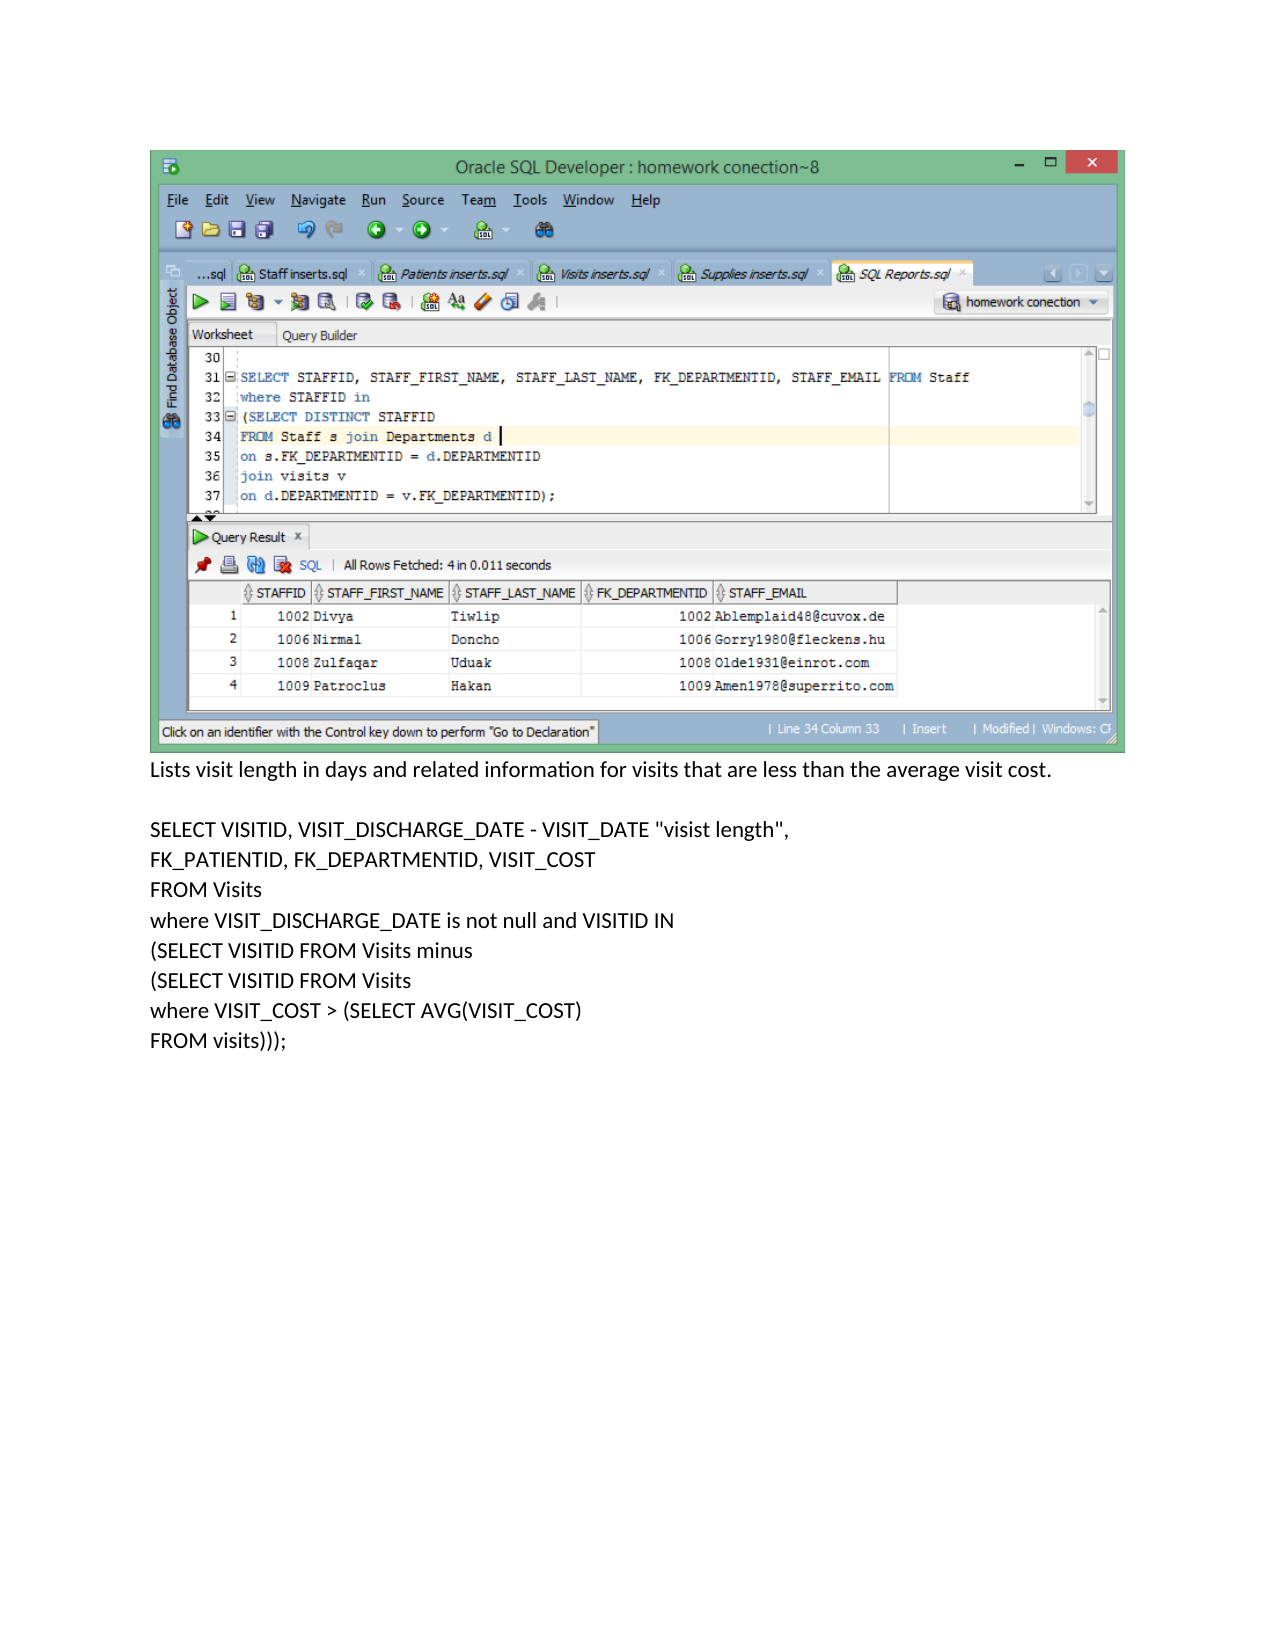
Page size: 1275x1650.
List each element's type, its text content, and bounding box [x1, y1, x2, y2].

text FROM Visits [150, 876, 1125, 904]
text FK_PATIENTID, FK_DEPARTMENTID, VISIT_COST [150, 845, 1125, 873]
picture [150, 150, 1125, 753]
text Lists visit length in days and related information for visits that are less than the average visit cost. [150, 755, 1125, 783]
text where VISIT_DISCHARGE_DATE is not null and VISITID IN [150, 906, 1125, 934]
text SELECT VISITID, VISIT_DISCHARGE_DATE - VISIT_DATE "visist length", [150, 815, 1125, 843]
text (SELECT VISITID FROM Visits [150, 966, 1125, 994]
text (SELECT VISITID FROM Visits minus [150, 936, 1125, 964]
text FROM visits))); [150, 1027, 1125, 1055]
text where VISIT_COST > (SELECT AVG(VISIT_COST) [150, 996, 1125, 1024]
